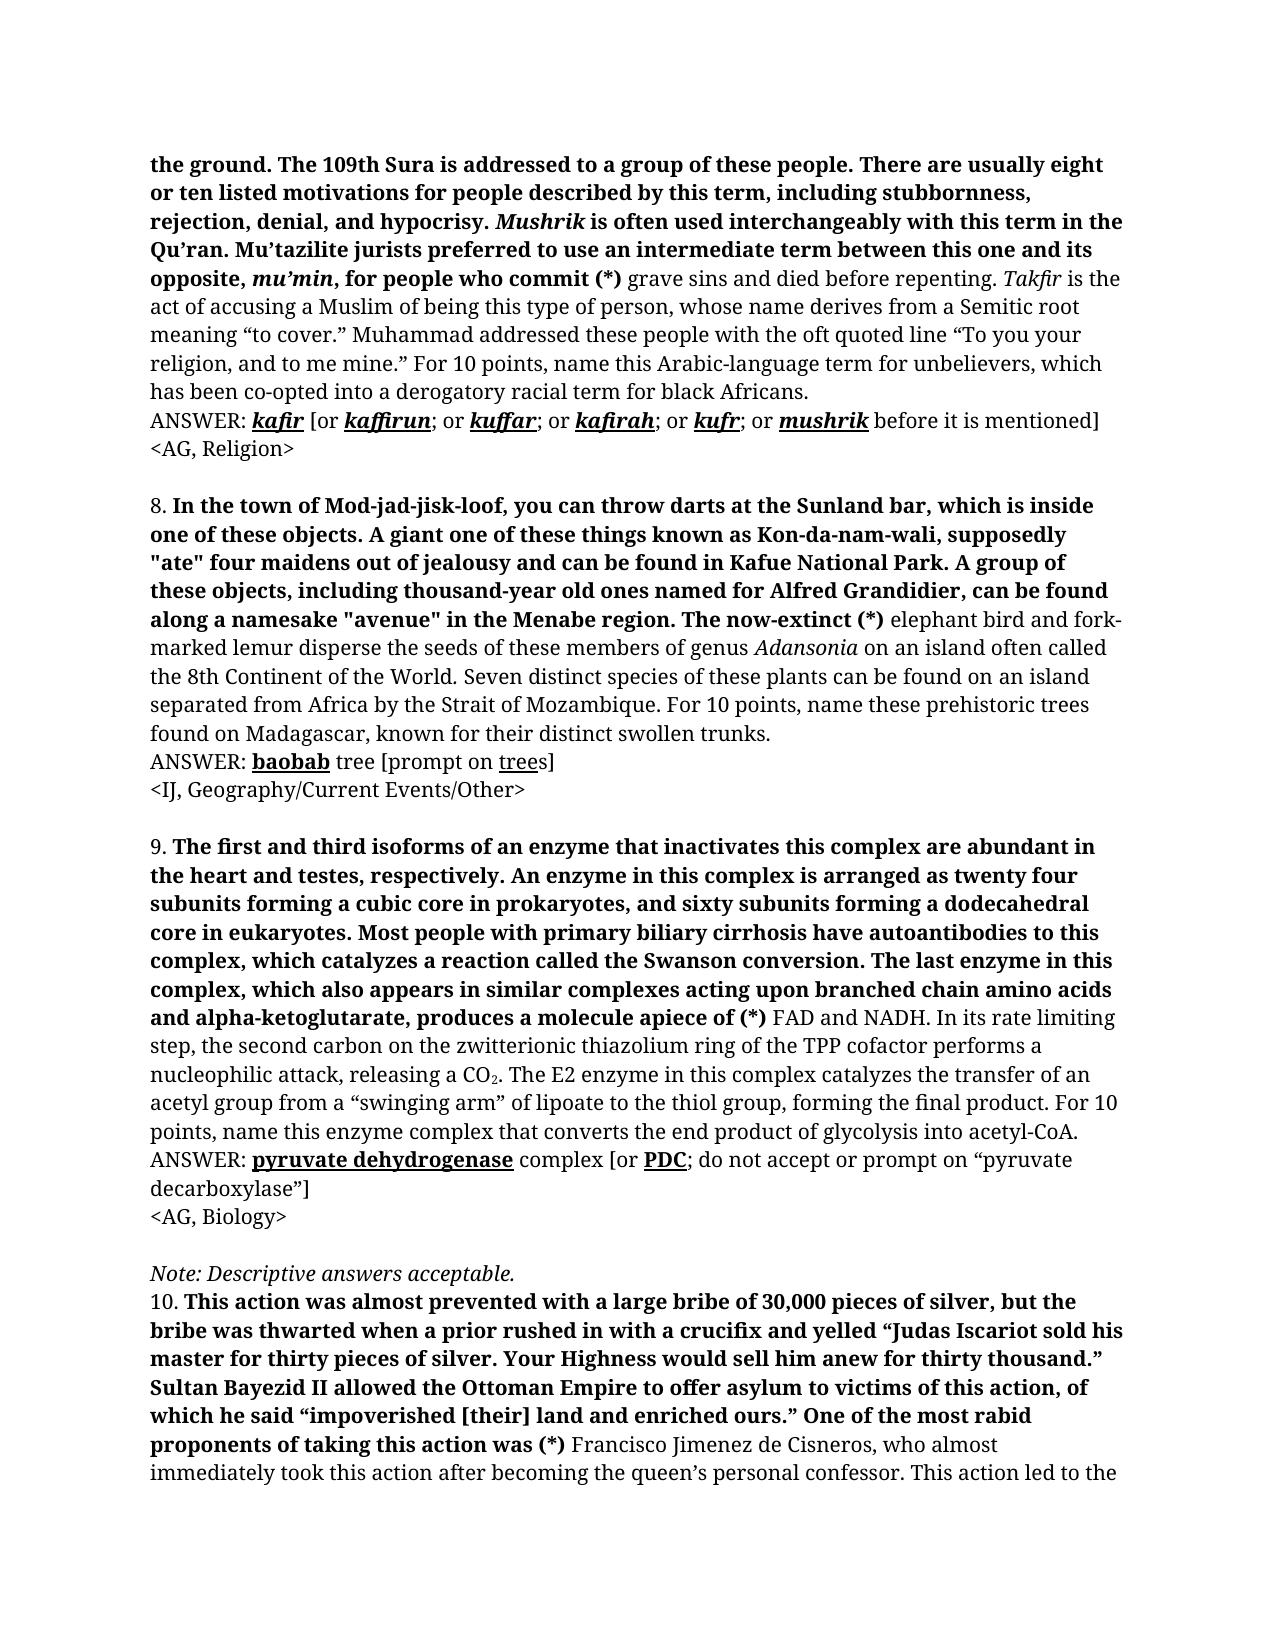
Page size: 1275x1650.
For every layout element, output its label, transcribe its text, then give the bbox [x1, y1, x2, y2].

text 9. The first and third isoforms of an enzyme that inactivates this complex are abundant in the heart and testes, respectively. An enzyme in this complex is arranged as twenty four subunits forming a cubic core in prokaryotes, and sixty subunits forming a dodecahedral core in eukaryotes. Most people with primary biliary cirrhosis have autoantibodies to this complex, which catalyzes a reaction called the Swanson conversion. The last enzyme in this complex, which also appears in similar complexes acting upon branched chain amino acids and alpha-ketoglutarate, produces a molecule apiece of (*) FAD and NADH. In its rate limiting step, the second carbon on the zwitterionic thiazolium ring of the TPP cofactor performs a nucleophilic attack, releasing a CO2. The E2 enzyme in this complex catalyzes the transfer of an acetyl group from a “swinging arm” of lipoate to the thiol group, forming the final product. For 10 points, name this enzyme complex that converts the end product of glycolysis into acetyl-CoA. [150, 832, 1125, 1145]
text <AG, Biology> [150, 1202, 1125, 1231]
text <IJ, Geography/Current Events/Other> [150, 776, 1125, 804]
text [150, 150, 1125, 406]
text Note: Descriptive answers acceptable. [150, 1259, 1125, 1287]
text <AG, Religion> [150, 434, 1125, 463]
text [150, 1287, 1125, 1487]
text ANSWER: baobab tree [prompt on trees] [150, 747, 1125, 776]
text ANSWER: pyruvate dehydrogenase complex [or PDC; do not accept or prompt on “pyruvate decarboxylase”] [150, 1145, 1125, 1202]
text 8. In the town of Mod-jad-jisk-loof, you can throw darts at the Sunland bar, which is inside one of these objects. A giant one of these things known as Kon-da-nam-wali, supposedly "ate" four maidens out of jealousy and can be found in Kafue National Park. A group of these objects, including thousand-year old ones named for Alfred Grandidier, can be found along a namesake "avenue" in the Menabe region. The now-extinct (*) elephant bird and fork-marked lemur disperse the seeds of these members of genus Adansonia on an island often called the 8th Continent of the World. Seven distinct species of these plants can be found on an island separated from Africa by the Strait of Mozambique. For 10 points, name these prehistoric trees found on Madagascar, known for their distinct swollen trunks. [150, 491, 1125, 747]
text ANSWER: kafir [or kaffirun; or kuffar; or kafirah; or kufr; or mushrik before it is mentioned] [150, 406, 1125, 434]
